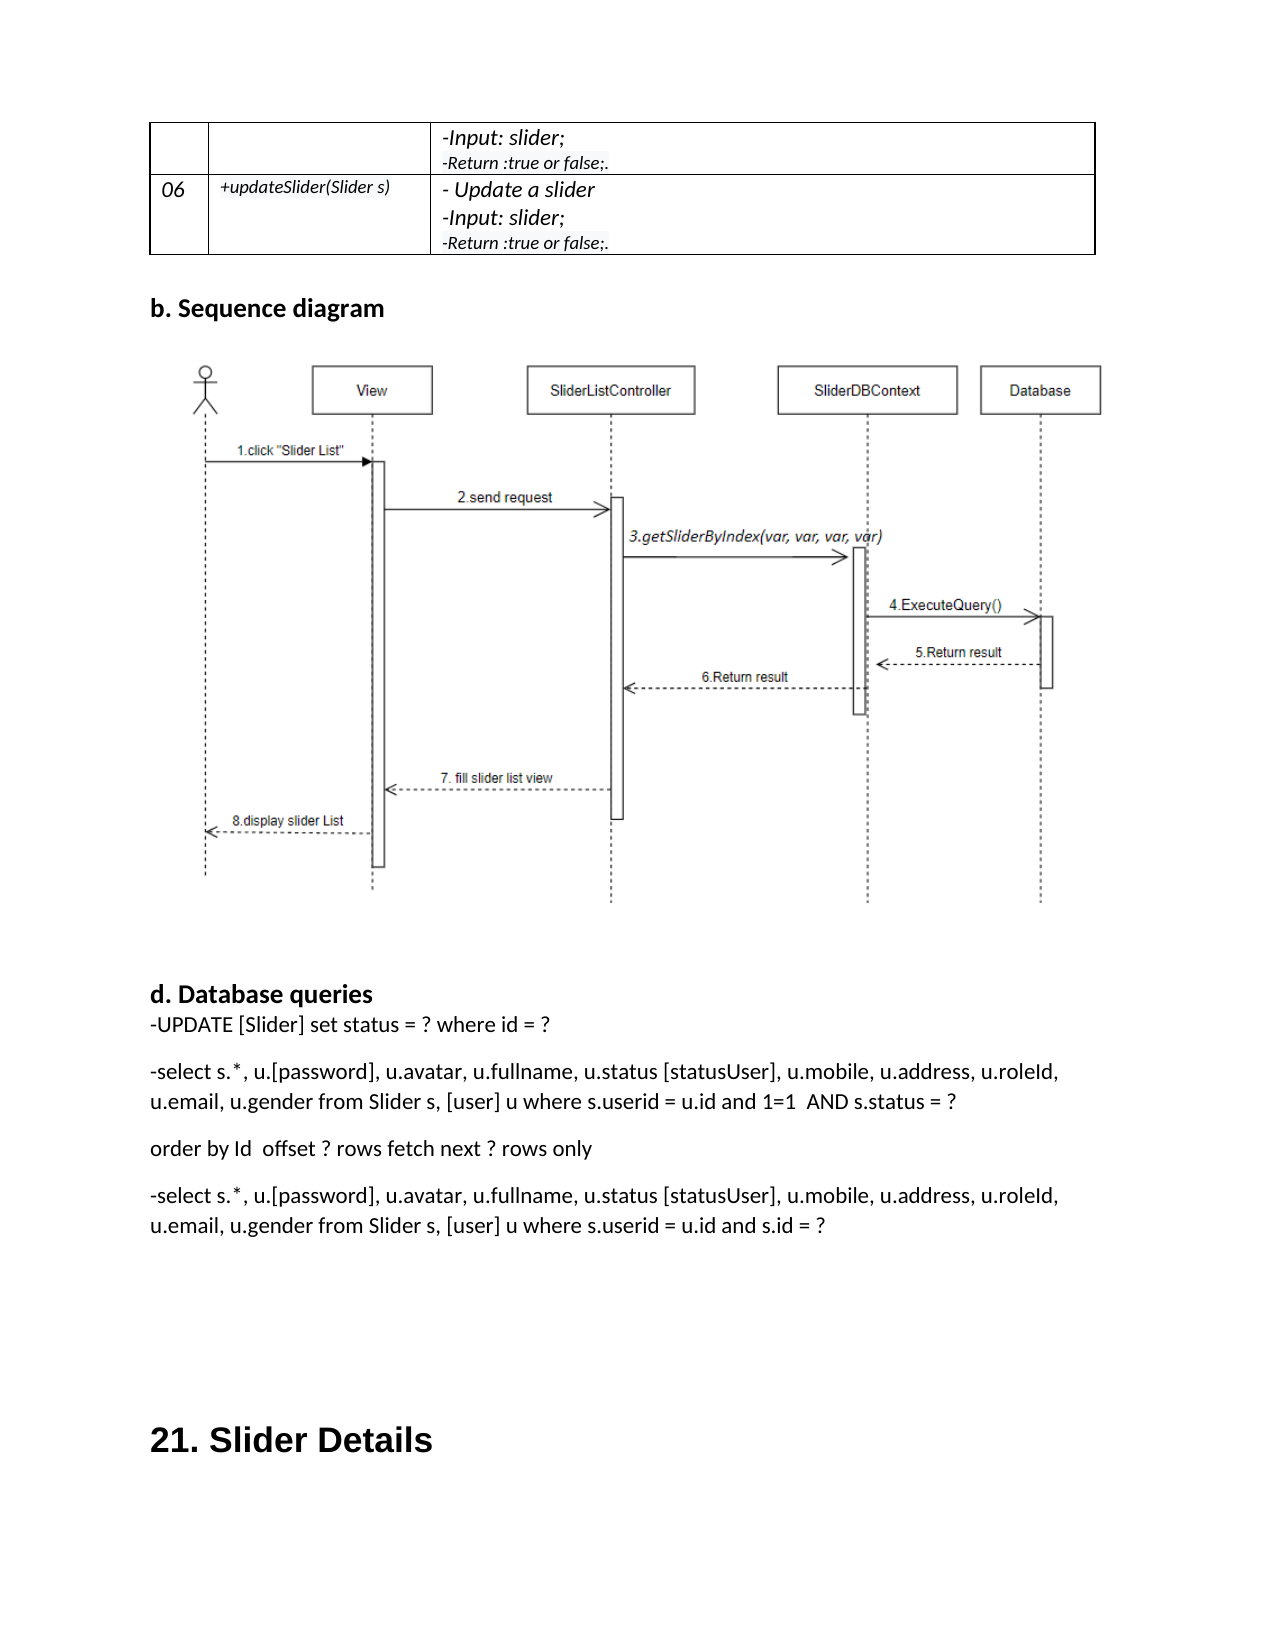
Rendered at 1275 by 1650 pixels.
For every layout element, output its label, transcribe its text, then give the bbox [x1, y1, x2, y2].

text -select s.*, u.[password], u.avatar, u.fullname, u.status [statusUser], u.mobile, u.address, u.roleId, u.email, u.gender from Slider s, [user] u where s.userid = u.id and 1=1 AND s.status = ? [150, 1057, 1125, 1115]
subtitle d. Database queries [150, 977, 1125, 1010]
table_cell 06 [151, 175, 208, 254]
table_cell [209, 123, 430, 174]
text -UPDATE [Slider] set status = ? where id = ? [150, 1010, 1125, 1038]
subtitle b. Sequence diagram [150, 292, 1125, 324]
text -select s.*, u.[password], u.avatar, u.fullname, u.status [statusUser], u.mobile, u.address, u.roleId, u.email, u.gender from Slider s, [user] u where s.userid = u.id and s.id = ? [150, 1181, 1125, 1239]
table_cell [431, 123, 1094, 174]
text order by Id offset ? rows fetch next ? rows only [150, 1134, 1125, 1162]
subtitle 21. Slider Details [150, 1419, 1125, 1460]
table_cell 05 [151, 123, 208, 174]
table_cell +updateSlider(Slider s) [209, 175, 430, 254]
picture [150, 324, 1125, 958]
table_cell - Update a slider -Input: slider; -Return :true or false;. [431, 175, 1094, 254]
